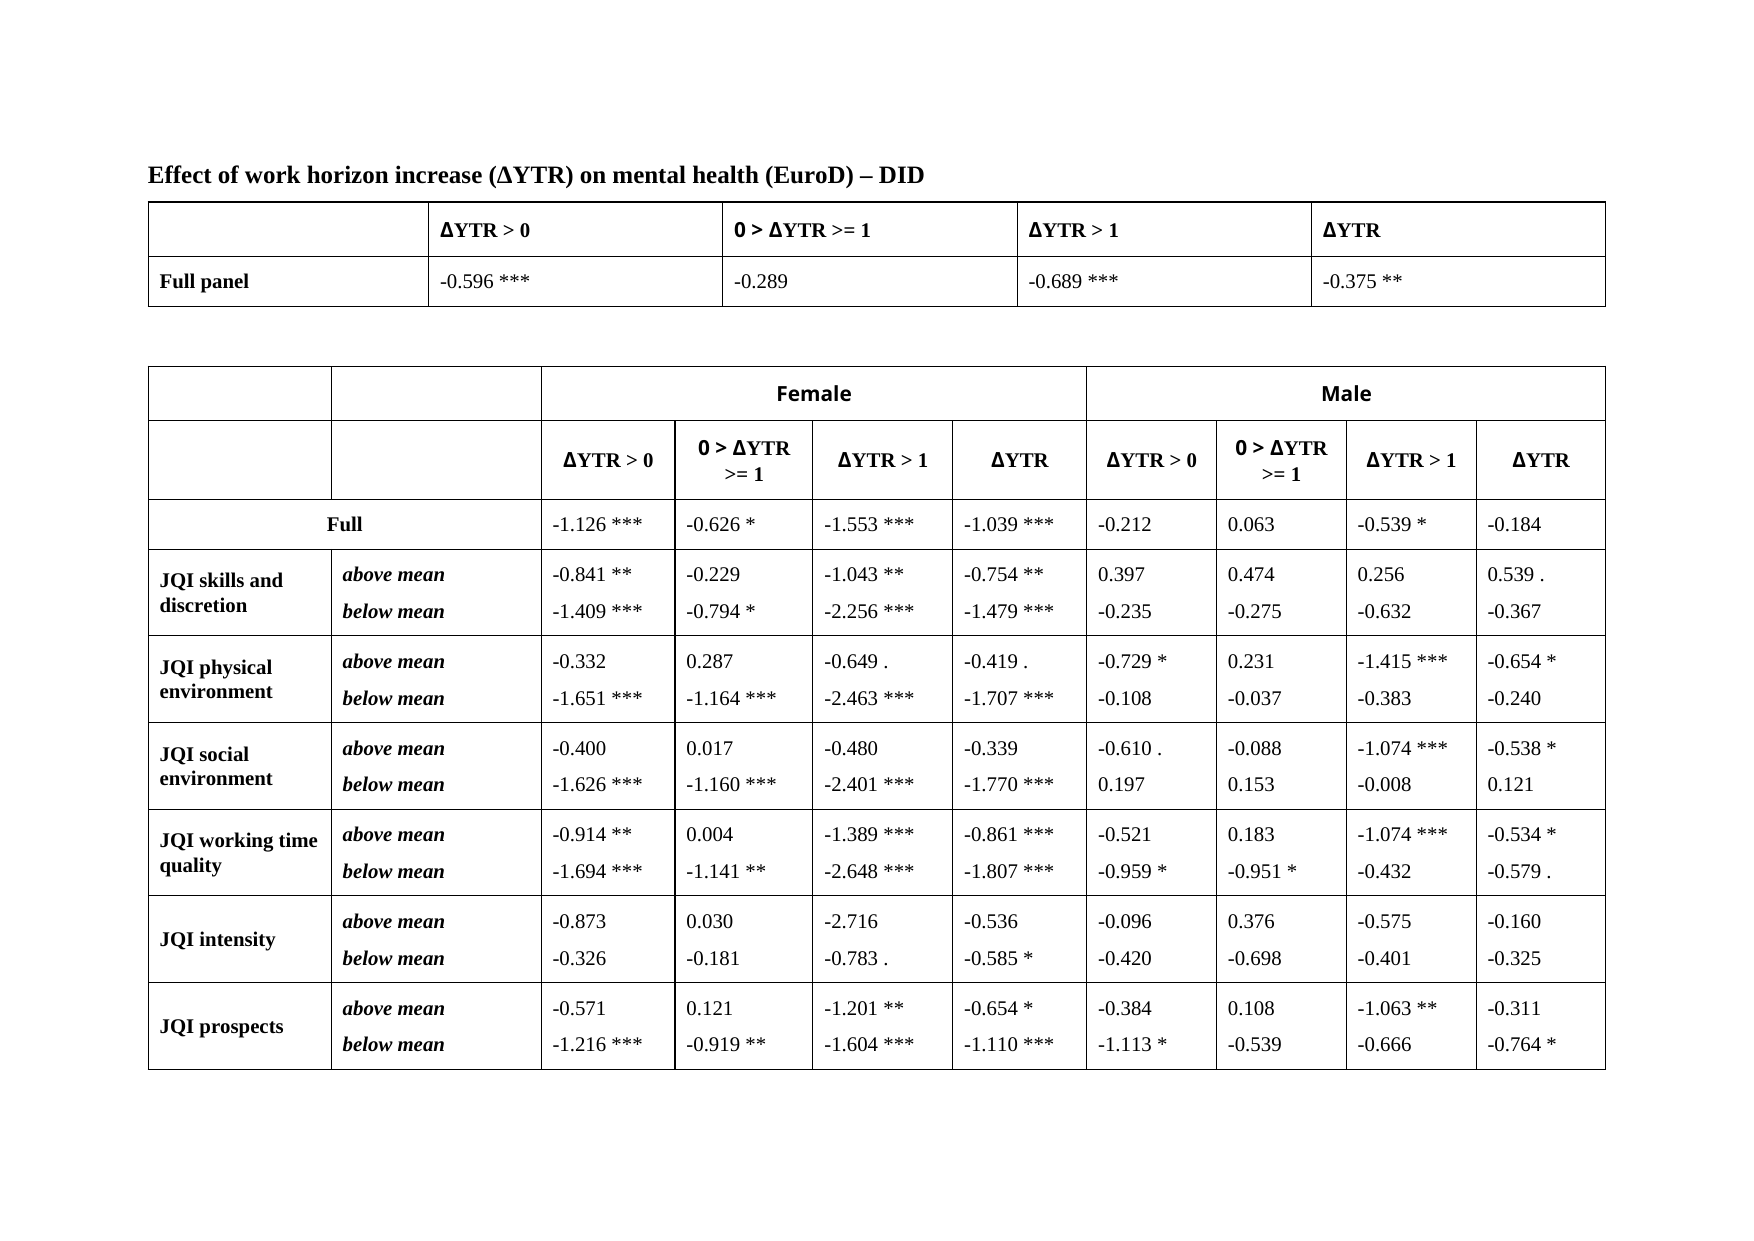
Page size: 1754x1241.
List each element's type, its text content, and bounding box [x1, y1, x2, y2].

table_cell above mean below mean [332, 723, 541, 809]
table_header [149, 367, 331, 420]
table_cell ΔYTR > 1 [813, 421, 952, 498]
table_cell 0.231 -0.037 [1217, 636, 1346, 722]
table_cell 0.004 -1.141 ** [676, 810, 812, 895]
table_cell [332, 421, 541, 498]
table_cell [149, 421, 331, 498]
table_cell -0.575 -0.401 [1347, 896, 1476, 982]
table_cell 0.287 -1.164 *** [676, 636, 812, 722]
table_cell above mean below mean [332, 896, 541, 982]
table_cell JQI working time quality [149, 810, 331, 895]
table_cell -0.654 * -1.110 *** [953, 983, 1086, 1069]
table_cell 0.256 -0.632 [1347, 550, 1476, 635]
table_cell Full [149, 500, 541, 549]
table_cell 0.183 -0.951 * [1217, 810, 1346, 895]
table_cell 0.063 [1217, 500, 1346, 549]
table_cell -1.074 *** -0.432 [1347, 810, 1476, 895]
table_header Male [1087, 367, 1605, 420]
table_cell above mean below mean [332, 810, 541, 895]
table_header 0 > ΔYTR >= 1 [723, 203, 1017, 256]
table_cell JQI intensity [149, 896, 331, 982]
table_cell Full panel [149, 257, 428, 306]
table_cell -0.375 ** [1312, 257, 1605, 306]
table_cell 0.017 -1.160 *** [676, 723, 812, 809]
table_cell -0.626 * [676, 500, 812, 549]
table_cell -1.039 *** [953, 500, 1086, 549]
table_cell -0.480 -2.401 *** [813, 723, 952, 809]
table_cell -0.689 *** [1018, 257, 1311, 306]
table_cell 0 > ΔYTR >= 1 [676, 421, 812, 498]
table_header ΔYTR > 1 [1018, 203, 1311, 256]
table_cell -0.536 -0.585 * [953, 896, 1086, 982]
table_cell JQI prospects [149, 983, 331, 1069]
table_cell -1.074 *** -0.008 [1347, 723, 1476, 809]
table_cell -0.339 -1.770 *** [953, 723, 1086, 809]
table_cell -0.088 0.153 [1217, 723, 1346, 809]
table_cell -0.571 -1.216 *** [542, 983, 674, 1069]
table_cell -0.332 -1.651 *** [542, 636, 674, 722]
table_cell -1.553 *** [813, 500, 952, 549]
table_header [149, 203, 428, 256]
table_cell -0.596 *** [429, 257, 722, 306]
table_cell -0.861 *** -1.807 *** [953, 810, 1086, 895]
table_cell -1.063 ** -0.666 [1347, 983, 1476, 1069]
table_cell -0.400 -1.626 *** [542, 723, 674, 809]
table_cell -0.160 -0.325 [1477, 896, 1605, 982]
table_cell JQI physical environment [149, 636, 331, 722]
table_cell -0.654 * -0.240 [1477, 636, 1605, 722]
table_cell -0.754 ** -1.479 *** [953, 550, 1086, 635]
table_header ΔYTR [1312, 203, 1605, 256]
table_cell 0.376 -0.698 [1217, 896, 1346, 982]
table_cell JQI social environment [149, 723, 331, 809]
table_cell ΔYTR [1477, 421, 1605, 498]
text Effect of work horizon increase (ΔYTR) on mental health (EuroD) – DID [148, 160, 1606, 189]
table_cell above mean below mean [332, 636, 541, 722]
table_cell -0.521 -0.959 * [1087, 810, 1216, 895]
table_cell -0.841 ** -1.409 *** [542, 550, 674, 635]
table_cell 0 > ΔYTR >= 1 [1217, 421, 1346, 498]
table_cell -1.043 ** -2.256 *** [813, 550, 952, 635]
table_cell ΔYTR > 1 [1347, 421, 1476, 498]
table_cell 0.030 -0.181 [676, 896, 812, 982]
table_cell above mean below mean [332, 983, 541, 1069]
table_cell 0.108 -0.539 [1217, 983, 1346, 1069]
table_cell -0.610 . 0.197 [1087, 723, 1216, 809]
table_cell 0.474 -0.275 [1217, 550, 1346, 635]
table_cell -0.212 [1087, 500, 1216, 549]
table_cell 0.121 -0.919 ** [676, 983, 812, 1069]
table_cell -0.229 -0.794 * [676, 550, 812, 635]
table_cell -0.311 -0.764 * [1477, 983, 1605, 1069]
table_cell JQI skills and discretion [149, 550, 331, 635]
table_cell 0.539 . -0.367 [1477, 550, 1605, 635]
table_header Female [542, 367, 1086, 420]
table_cell -1.126 *** [542, 500, 674, 549]
table_cell -0.419 . -1.707 *** [953, 636, 1086, 722]
table_cell -0.538 * 0.121 [1477, 723, 1605, 809]
table_cell -0.873 -0.326 [542, 896, 674, 982]
table_cell -2.716 -0.783 . [813, 896, 952, 982]
table_cell 0.397 -0.235 [1087, 550, 1216, 635]
table_cell -1.389 *** -2.648 *** [813, 810, 952, 895]
table_cell -0.184 [1477, 500, 1605, 549]
table_cell ΔYTR > 0 [1087, 421, 1216, 498]
table_cell -0.534 * -0.579 . [1477, 810, 1605, 895]
table_cell -0.914 ** -1.694 *** [542, 810, 674, 895]
table_header [332, 367, 541, 420]
table_cell -0.096 -0.420 [1087, 896, 1216, 982]
table_cell above mean below mean [332, 550, 541, 635]
table_cell -0.649 . -2.463 *** [813, 636, 952, 722]
table_cell -1.201 ** -1.604 *** [813, 983, 952, 1069]
table_cell -0.289 [723, 257, 1017, 306]
table_cell -0.539 * [1347, 500, 1476, 549]
table_cell -0.729 * -0.108 [1087, 636, 1216, 722]
table_cell ΔYTR [953, 421, 1086, 498]
table_cell -1.415 *** -0.383 [1347, 636, 1476, 722]
table_cell ΔYTR > 0 [542, 421, 674, 498]
table_header ΔYTR > 0 [429, 203, 722, 256]
table_cell -0.384 -1.113 * [1087, 983, 1216, 1069]
